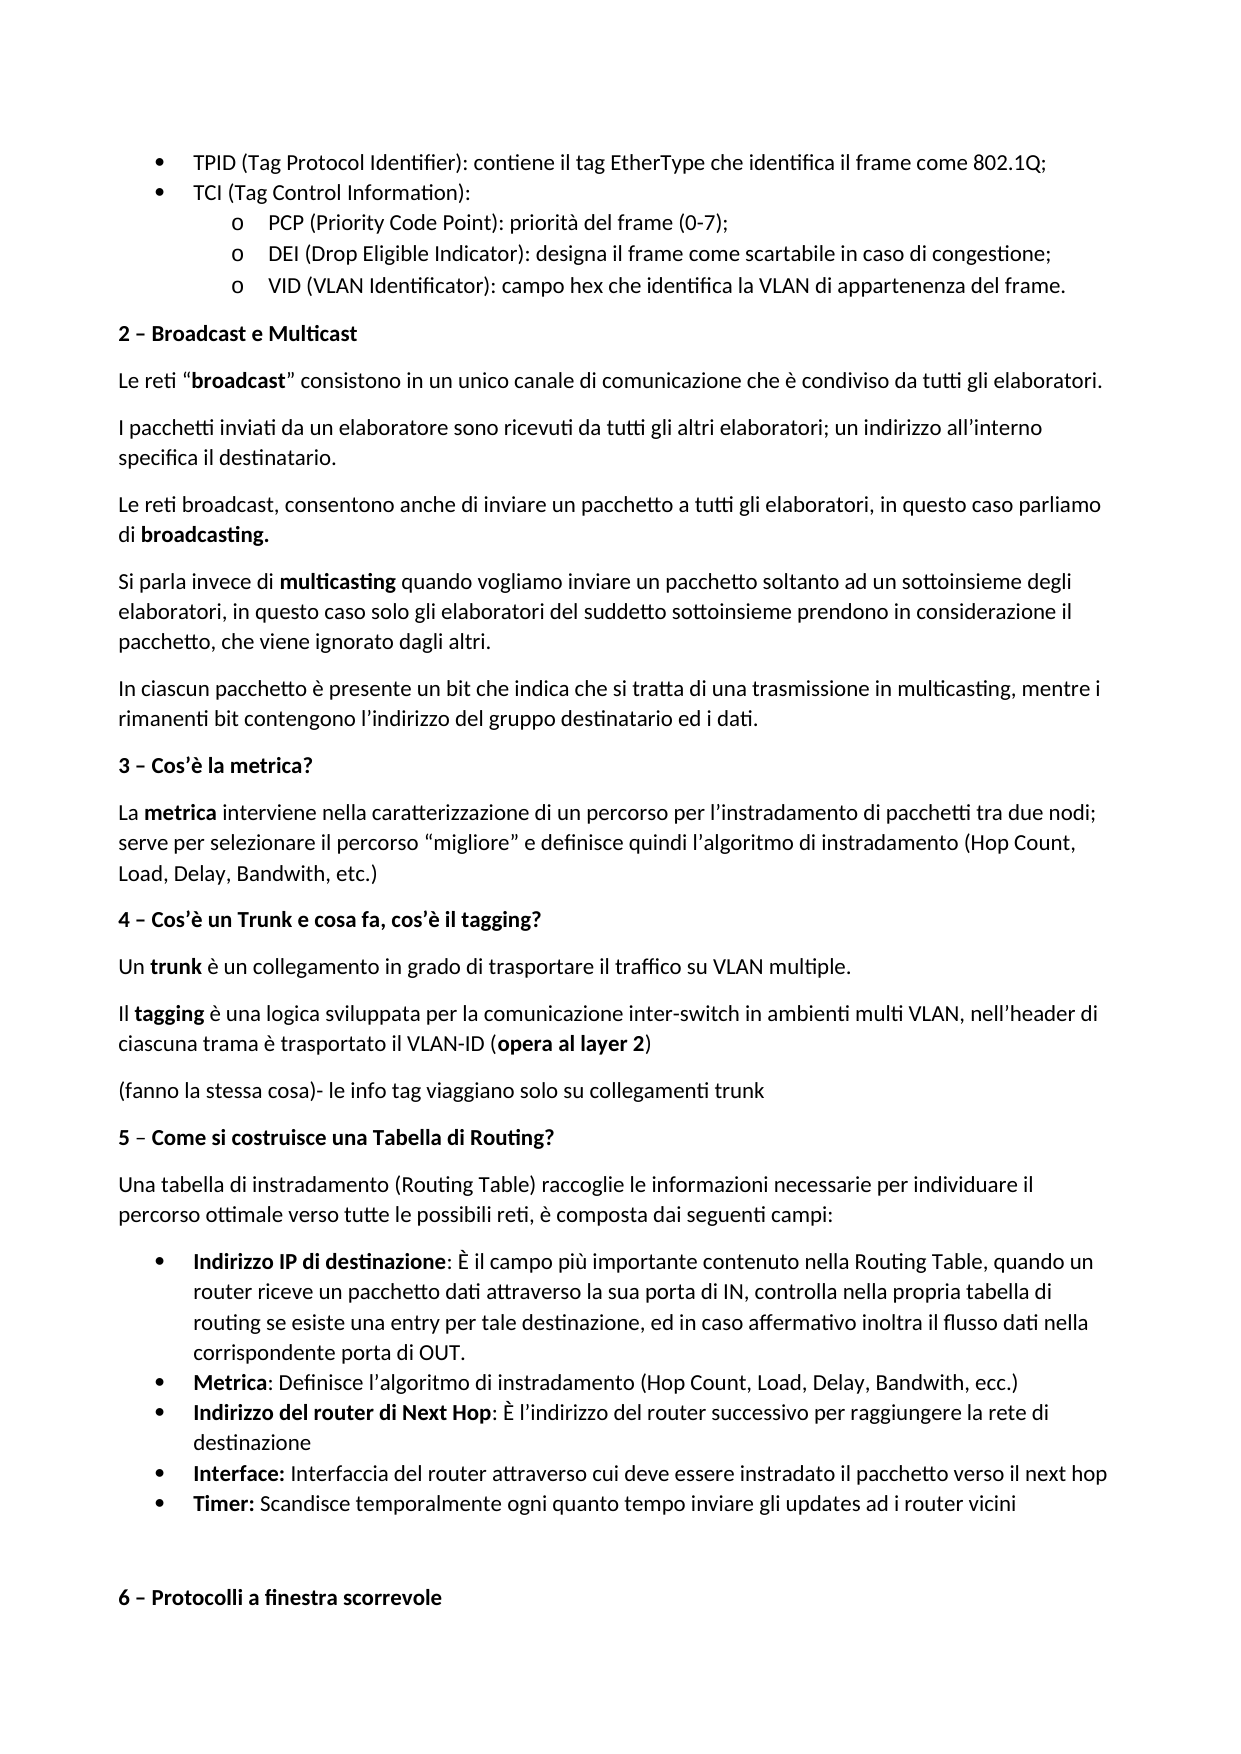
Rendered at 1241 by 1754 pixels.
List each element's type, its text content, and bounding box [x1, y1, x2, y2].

text Il tagging è una logica sviluppata per la comunicazione inter-switch in ambienti multi VLAN, nell’header di ciascuna trama è trasportato il VLAN-ID (opera al layer 2) [118, 999, 1122, 1057]
text 4 – Cos’è un Trunk e cosa fa, cos’è il tagging? [118, 906, 1122, 933]
list Interface: Interfaccia del router attraverso cui deve essere instradato il pacchetto verso il next hop [156, 1459, 1122, 1487]
text Le reti broadcast, consentono anche di inviare un pacchetto a tutti gli elaboratori, in questo caso parliamo di broadcasting. [118, 490, 1122, 548]
text I pacchetti inviati da un elaboratore sono ricevuti da tutti gli altri elaboratori; un indirizzo all’interno specifica il destinatario. [118, 413, 1122, 471]
text Si parla invece di multicasting quando vogliamo inviare un pacchetto soltanto ad un sottoinsieme degli elaboratori, in questo caso solo gli elaboratori del suddetto sottoinsieme prendono in considerazione il pacchetto, che viene ignorato dagli altri. [118, 567, 1122, 655]
text In ciascun pacchetto è presente un bit che indica che si tratta di una trasmissione in multicasting, mentre i rimanenti bit contengono l’indirizzo del gruppo destinatario ed i dati. [118, 674, 1122, 732]
list TCI (Tag Control Information): [156, 178, 1122, 206]
text Le reti “broadcast” consistono in un unico canale di comunicazione che è condiviso da tutti gli elaboratori. [118, 366, 1122, 394]
text 5 – Come si costruisce una Tabella di Routing? [118, 1123, 1122, 1151]
list PCP (Priority Code Point): priorità del frame (0-7); [231, 208, 1122, 237]
text 3 – Cos’è la metrica? [118, 751, 1122, 779]
list Indirizzo del router di Next Hop: È l’indirizzo del router successivo per raggiungere la rete di destinazione [156, 1398, 1122, 1456]
text (fanno la stessa cosa)- le info tag viaggiano solo su collegamenti trunk [118, 1076, 1122, 1104]
text La metrica interviene nella caratterizzazione di un percorso per l’instradamento di pacchetti tra due nodi; serve per selezionare il percorso “migliore” e definisce quindi l’algoritmo di instradamento (Hop Count, Load, Delay, Bandwith, etc.) [118, 798, 1122, 887]
text 2 – Broadcast e Multicast [118, 319, 1122, 347]
list Metrica: Definisce l’algoritmo di instradamento (Hop Count, Load, Delay, Bandwith, ecc.) [156, 1368, 1122, 1396]
text Un trunk è un collegamento in grado di trasportare il traffico su VLAN multiple. [118, 952, 1122, 980]
text Una tabella di instradamento (Routing Table) raccoglie le informazioni necessarie per individuare il percorso ottimale verso tutte le possibili reti, è composta dai seguenti campi: [118, 1170, 1122, 1228]
text 6 – Protocolli a finestra scorrevole [118, 1583, 1122, 1611]
list VID (VLAN Identificator): campo hex che identifica la VLAN di appartenenza del frame. [231, 271, 1122, 300]
list Indirizzo IP di destinazione: È il campo più importante contenuto nella Routing Table, quando un router riceve un pacchetto dati attraverso la sua porta di IN, controlla nella propria tabella di routing se esiste una entry per tale destinazione, ed in caso affermativo inoltra il flusso dati nella corrispondente porta di OUT. [156, 1247, 1122, 1366]
list TPID (Tag Protocol Identifier): contiene il tag EtherType che identifica il frame come 802.1Q; [156, 148, 1122, 176]
list DEI (Drop Eligible Indicator): designa il frame come scartabile in caso di congestione; [231, 239, 1122, 269]
list Timer: Scandisce temporalmente ogni quanto tempo inviare gli updates ad i router vicini [156, 1489, 1122, 1517]
